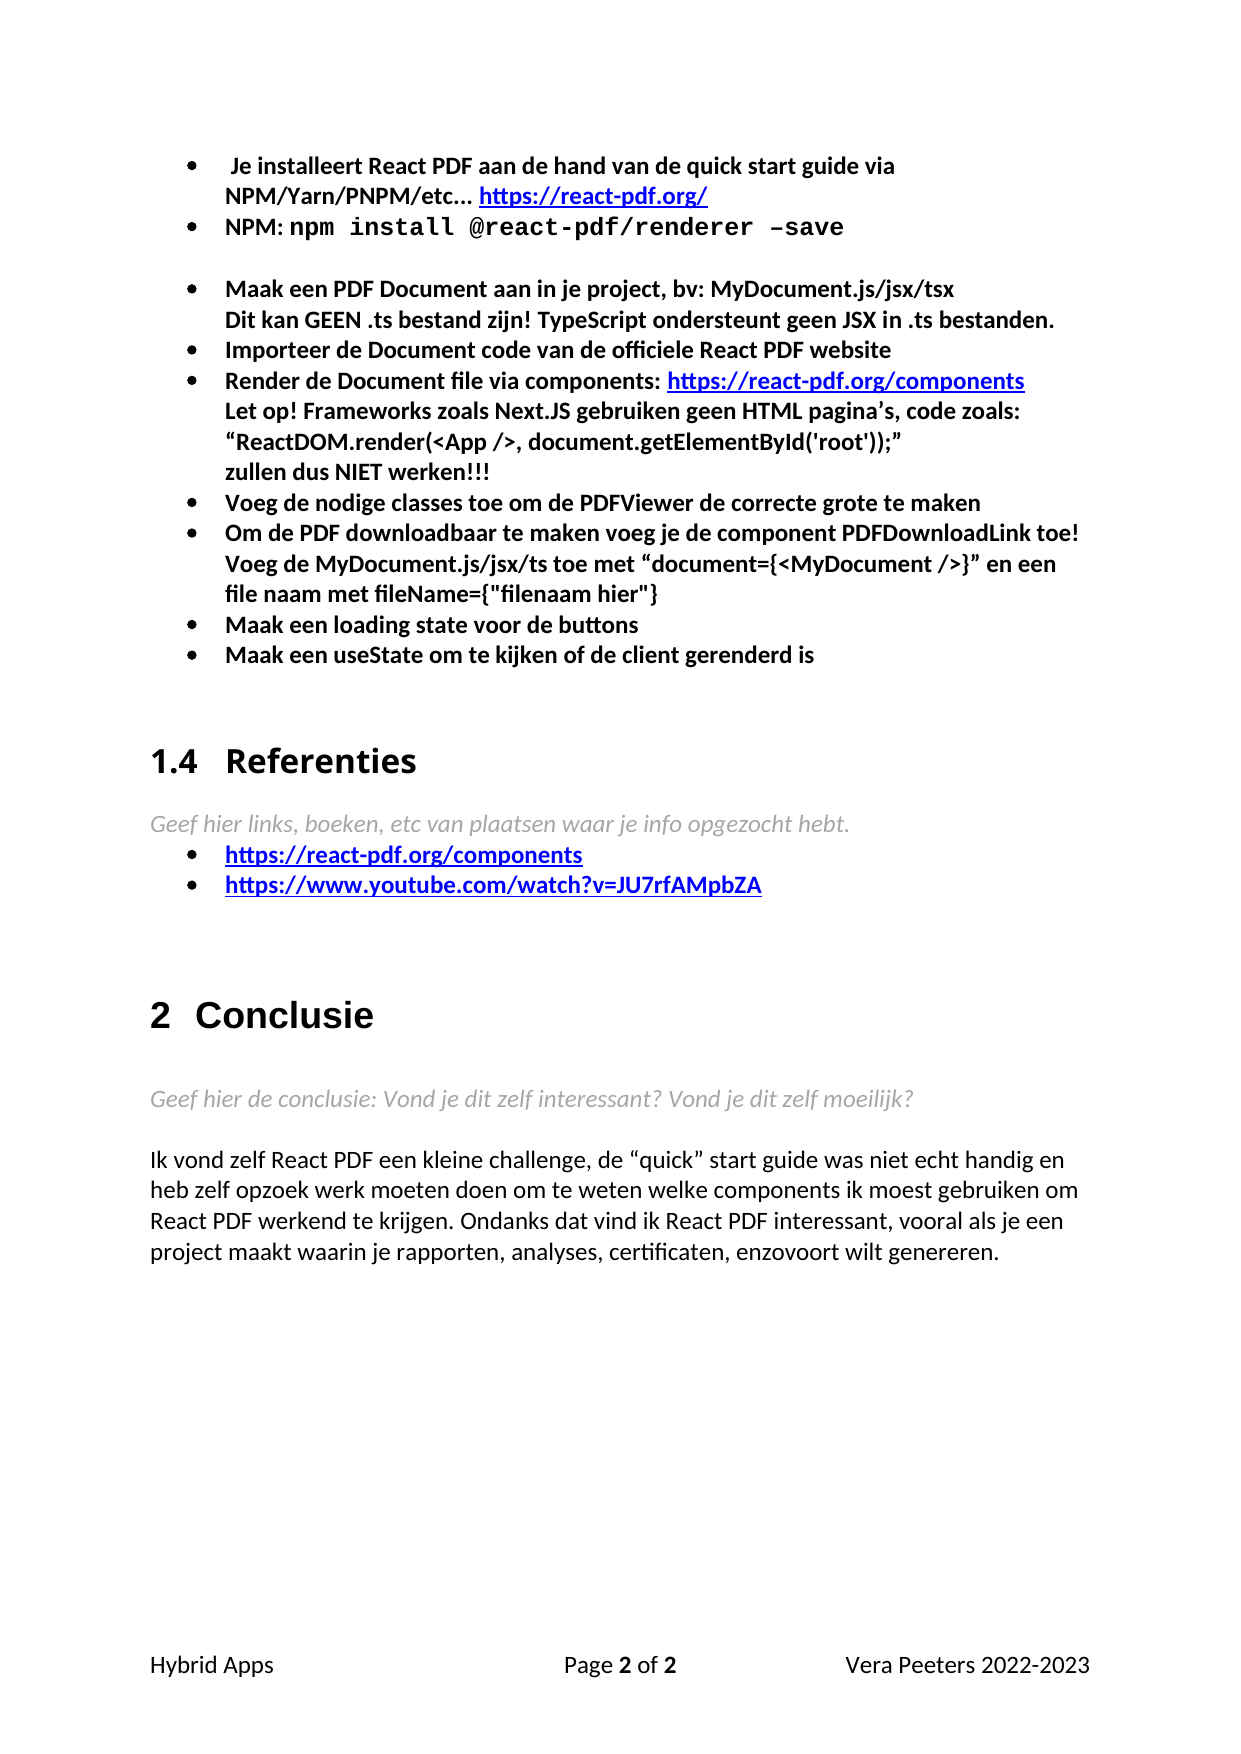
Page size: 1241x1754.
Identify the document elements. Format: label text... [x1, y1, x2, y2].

list https://react-pdf.org/components [187, 839, 1090, 869]
list Dit kan GEEN .ts bestand zijn! TypeScript ondersteunt geen JSX in .ts bestanden. [225, 304, 1090, 334]
list “ReactDOM.render(<App />, document.getElementById('root'));” [225, 426, 1090, 456]
list https://www.youtube.com/watch?v=JU7rfAMpbZA [187, 869, 1090, 900]
subtitle Referenties [150, 738, 1090, 783]
list Importeer de Document code van de officiele React PDF website [187, 334, 1090, 365]
list Maak een loading state voor de buttons [187, 609, 1090, 639]
text Geef hier de conclusie: Vond je dit zelf interessant? Vond je dit zelf moeilijk? [150, 1083, 1090, 1114]
text Geef hier links, boeken, etc van plaatsen waar je info opgezocht hebt. [150, 808, 1090, 839]
list Je installeert React PDF aan de hand van de quick start guide via NPM/Yarn/PNPM/etc... https://react-pdf.org/ [187, 150, 1090, 211]
list zullen dus NIET werken!!! [225, 456, 1090, 487]
text Ik vond zelf React PDF een kleine challenge, de “quick” start guide was niet echt handig en heb zelf opzoek werk moeten doen om te weten welke components ik moest gebruiken om React PDF werkend te krijgen. Ondanks dat vind ik React PDF interessant, vooral als je een project maakt waarin je rapporten, analyses, certificaten, enzovoort wilt genereren. [150, 1144, 1090, 1266]
list Om de PDF downloadbaar te maken voeg je de component PDFDownloadLink toe! [187, 517, 1090, 548]
list Maak een PDF Document aan in je project, bv: MyDocument.js/jsx/tsx [187, 273, 1090, 304]
list Render de Document file via components: https://react-pdf.org/components [187, 365, 1090, 395]
list Voeg de nodige classes toe om de PDFViewer de correcte grote te maken [187, 487, 1090, 517]
list Voeg de MyDocument.js/jsx/ts toe met “document={<MyDocument />}” en een file naam met fileName={"filenaam hier"} [225, 548, 1090, 609]
list Let op! Frameworks zoals Next.JS gebruiken geen HTML pagina’s, code zoals: [225, 395, 1090, 426]
list Maak een useState om te kijken of de client gerenderd is [187, 639, 1090, 670]
list NPM: npm install @react-pdf/renderer –save [187, 211, 1090, 243]
subtitle Conclusie [150, 993, 1090, 1036]
